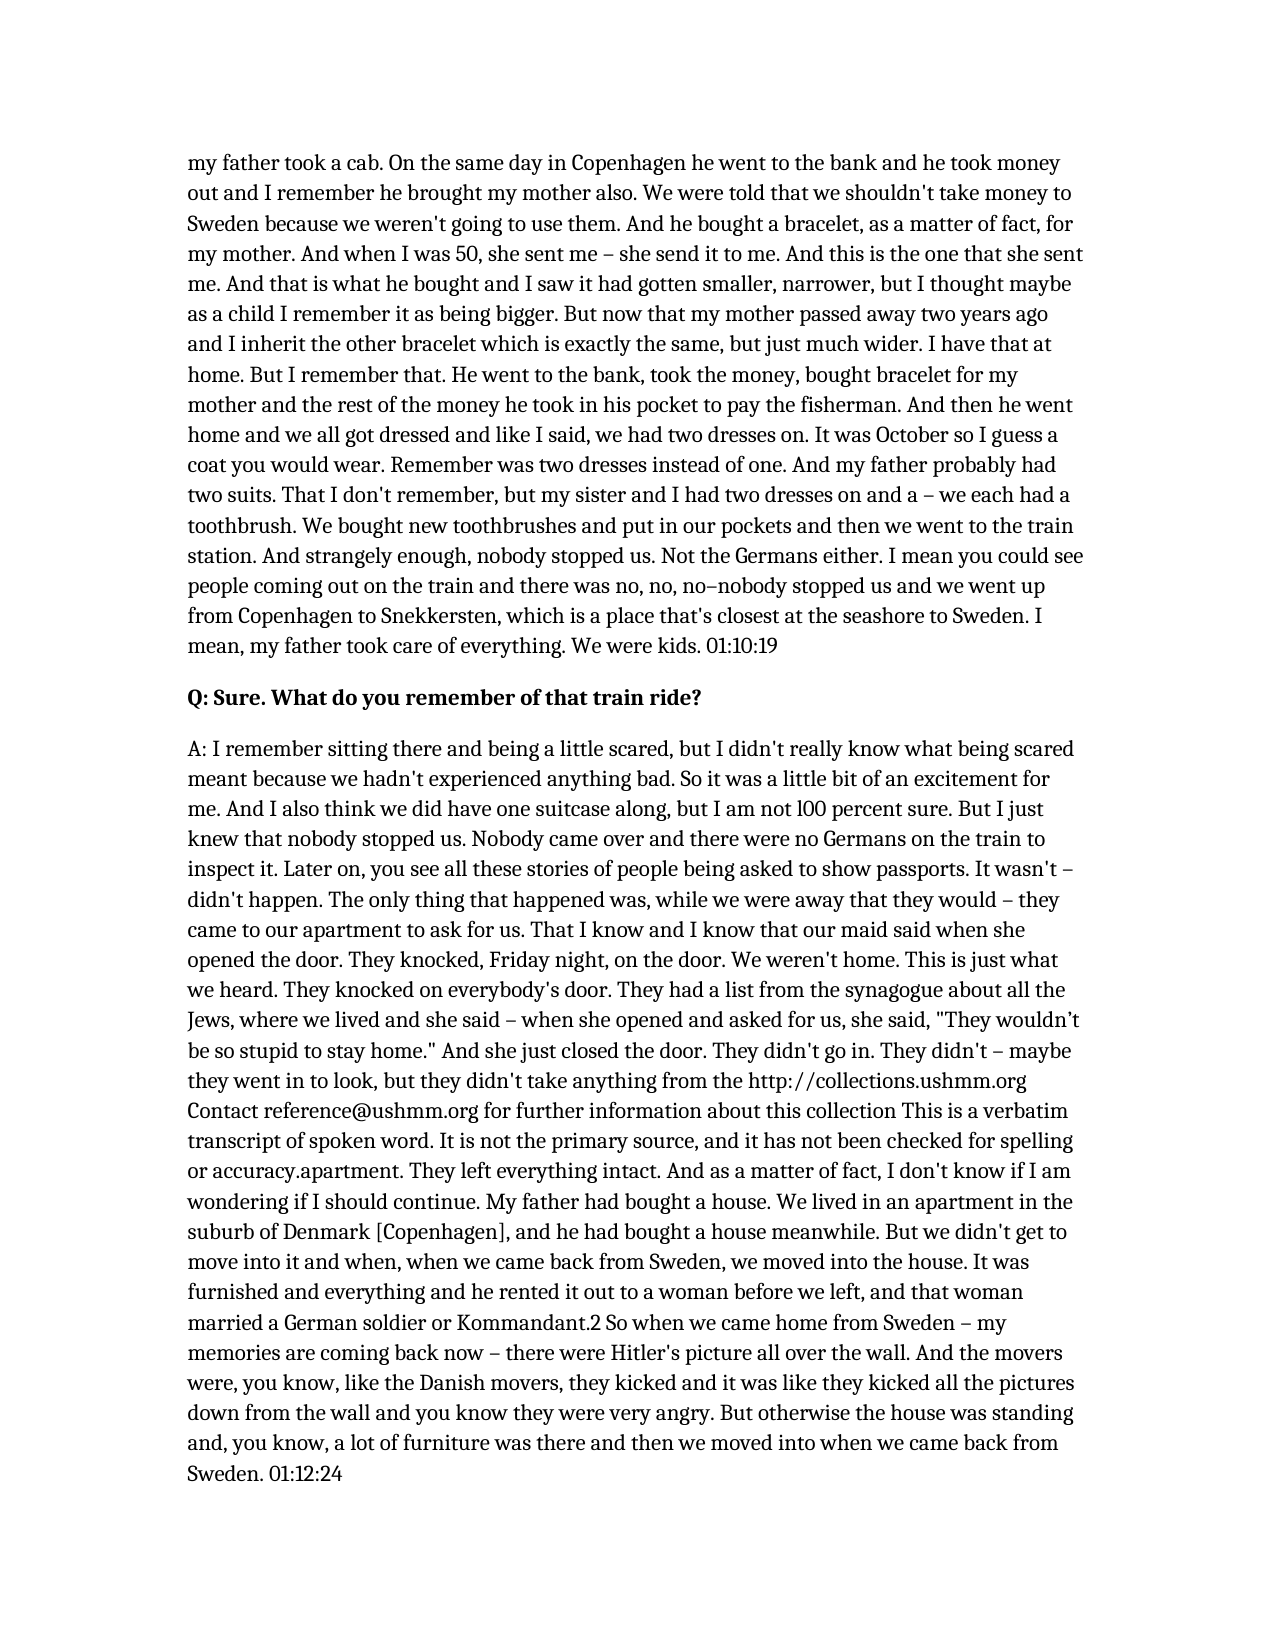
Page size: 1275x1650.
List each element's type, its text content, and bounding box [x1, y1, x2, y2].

text Q: Sure. What do you remember of that train ride? [187, 684, 1087, 711]
text A: I remember sitting there and being a little scared, but I didn't really know what being scared meant because we hadn't experienced anything bad. So it was a little bit of an excitement for me. And I also think we did have one suitcase along, but I am not l00 percent sure. But I just knew that nobody stopped us. Nobody came over and there were no Germans on the train to inspect it. Later on, you see all these stories of people being asked to show passports. It wasn't – didn't happen. The only thing that happened was, while we were away that they would – they came to our apartment to ask for us. That I know and I know that our maid said when she opened the door. They knocked, Friday night, on the door. We weren't home. This is just what we heard. They knocked on everybody's door. They had a list from the synagogue about all the Jews, where we lived and she said – when she opened and asked for us, she said, "They wouldn’t be so stupid to stay home." And she just closed the door. They didn't go in. They didn't – maybe they went in to look, but they didn't take anything from the http://collections.ushmm.org Contact reference@ushmm.org for further information about this collection This is a verbatim transcript of spoken word. It is not the primary source, and it has not been checked for spelling or accuracy.apartment. They left everything intact. And as a matter of fact, I don't know if I am wondering if I should continue. My father had bought a house. We lived in an apartment in the suburb of Denmark [Copenhagen], and he had bought a house meanwhile. But we didn't get to move into it and when, when we came back from Sweden, we moved into the house. It was furnished and everything and he rented it out to a woman before we left, and that woman married a German soldier or Kommandant.2 So when we came home from Sweden – my memories are coming back now – there were Hitler's picture all over the wall. And the movers were, you know, like the Danish movers, they kicked and it was like they kicked all the pictures down from the wall and you know they were very angry. But otherwise the house was standing and, you know, a lot of furniture was there and then we moved into when we came back from Sweden. 01:12:24 [187, 735, 1087, 1487]
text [187, 150, 1087, 660]
